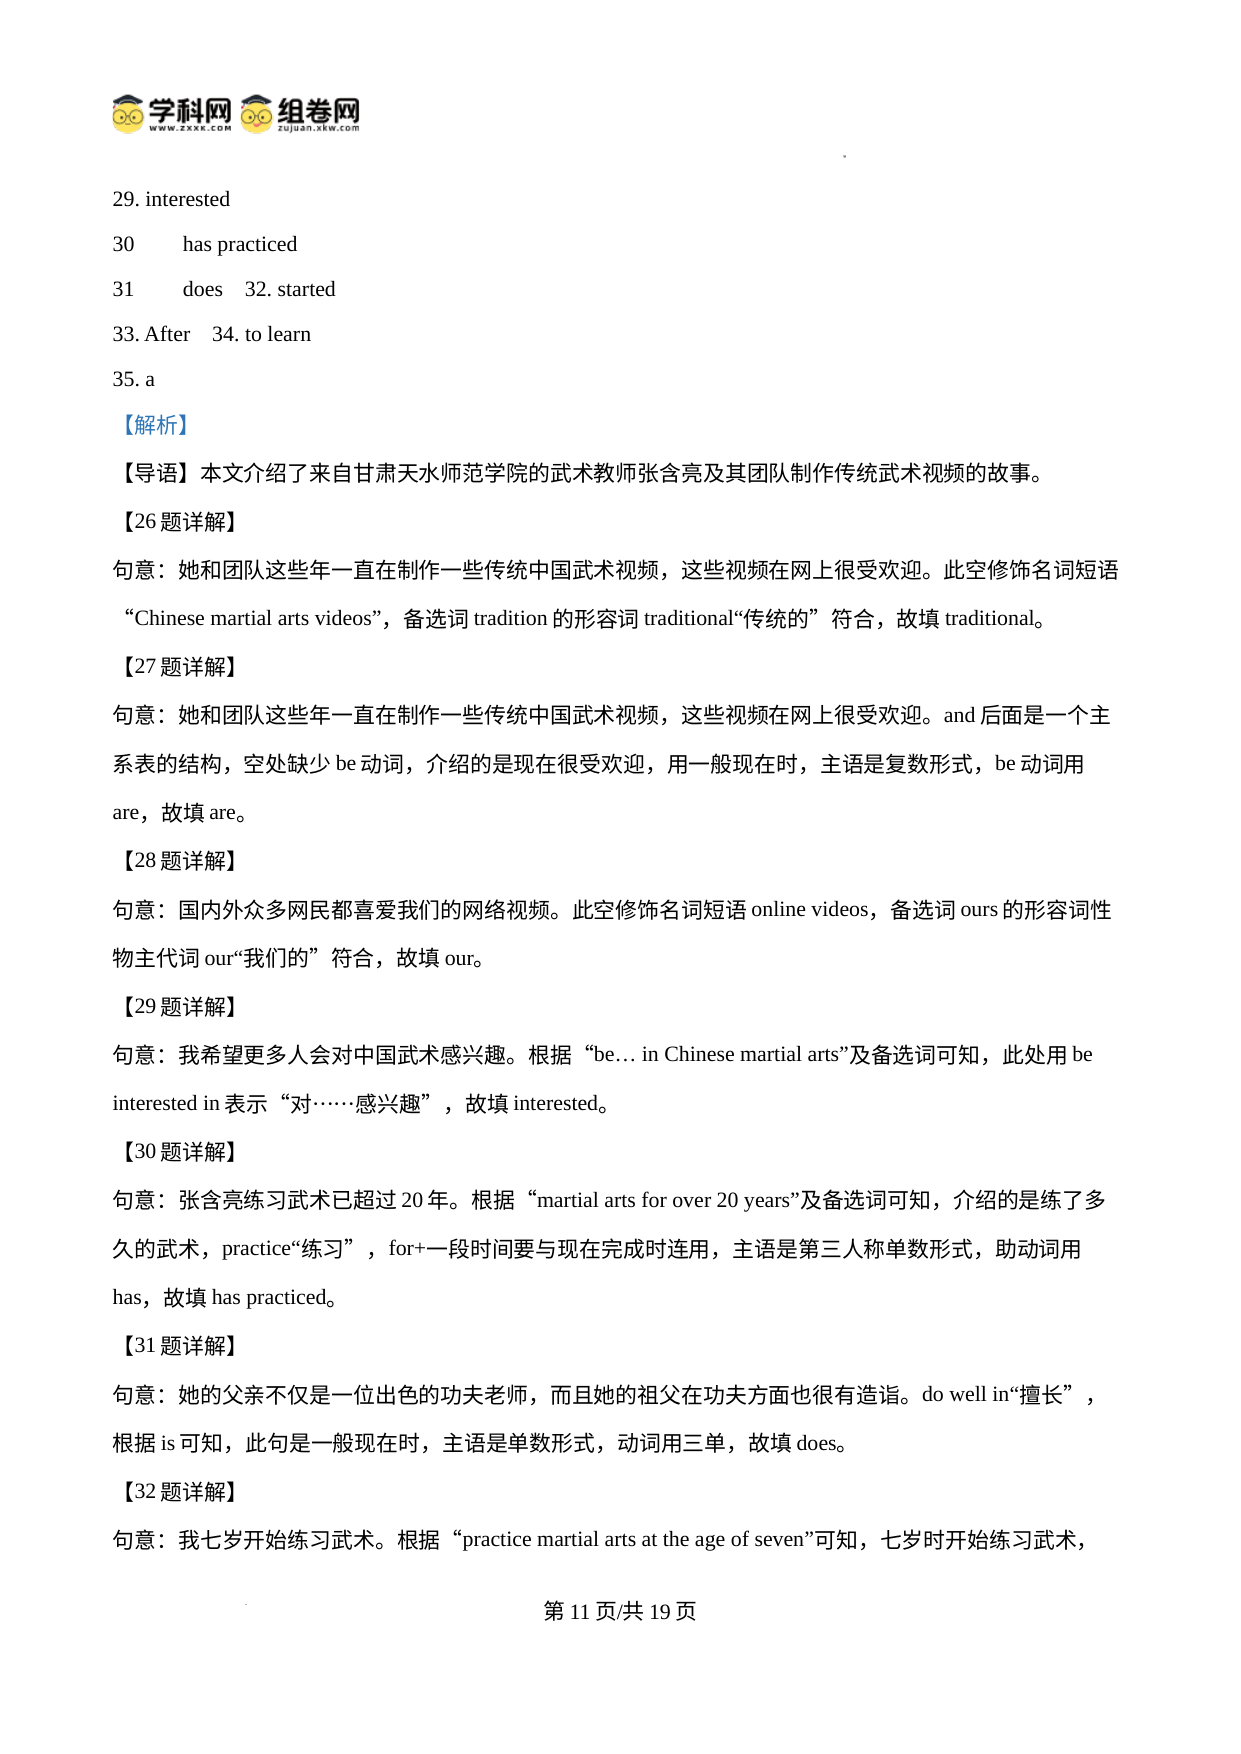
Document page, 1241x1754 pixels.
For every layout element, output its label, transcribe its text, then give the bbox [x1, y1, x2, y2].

picture [240, 90, 360, 138]
text 【26题详解】 [112, 504, 1128, 537]
text 33. After 34. to learn [112, 317, 1128, 350]
text 30 has practiced [112, 227, 1128, 260]
text 【30题详解】 [112, 1135, 1128, 1167]
text 【29题详解】 [112, 989, 1128, 1022]
picture [112, 90, 231, 138]
text 【导语】本文介绍了来自甘肃天水师范学院的武术教师张含亮及其团队制作传统武术视频的故事。 [112, 456, 1128, 488]
text 29. interested [112, 182, 1128, 214]
text 句意：她和团队这些年一直在制作一些传统中国武术视频，这些视频在网上很受欢迎。此空修饰名词短语“Chinese martial arts videos”，备选词tradition的形容词traditional“传统的”符合，故填traditional。 [112, 553, 1128, 634]
text 【31题详解】 [112, 1329, 1128, 1361]
text 【解析】 [112, 408, 1128, 440]
text 句意：她和团队这些年一直在制作一些传统中国武术视频，这些视频在网上很受欢迎。and后面是一个主系表的结构，空处缺少be动词，介绍的是现在很受欢迎，用一般现在时，主语是复数形式，be动词用are，故填are。 [112, 698, 1128, 828]
text 31 does 32. started [112, 272, 1128, 305]
text 【27题详解】 [112, 650, 1128, 682]
text 句意：国内外众多网民都喜爱我们的网络视频。此空修饰名词短语online videos，备选词ours的形容词性物主代词our“我们的”符合，故填our。 [112, 892, 1128, 973]
text 【28题详解】 [112, 844, 1128, 876]
text 句意：她的父亲不仅是一位出色的功夫老师，而且她的祖父在功夫方面也很有造诣。do well in“擅长”，根据is可知，此句是一般现在时，主语是单数形式，动词用三单，故填does。 [112, 1377, 1128, 1458]
text 35. a [112, 362, 1128, 395]
text 句意：张含亮练习武术已超过20年。根据“martial arts for over 20 years”及备选词可知，介绍的是练了多久的武术，practice“练习”，for+一段时间要与现在完成时连用，主语是第三人称单数形式，助动词用has，故填has practiced。 [112, 1183, 1128, 1313]
text 句意：我希望更多人会对中国武术感兴趣。根据“be… in Chinese martial arts”及备选词可知，此处用be interested in表示“对……感兴趣”，故填interested。 [112, 1038, 1128, 1119]
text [112, 1523, 1128, 1555]
text 【32题详解】 [112, 1474, 1128, 1507]
